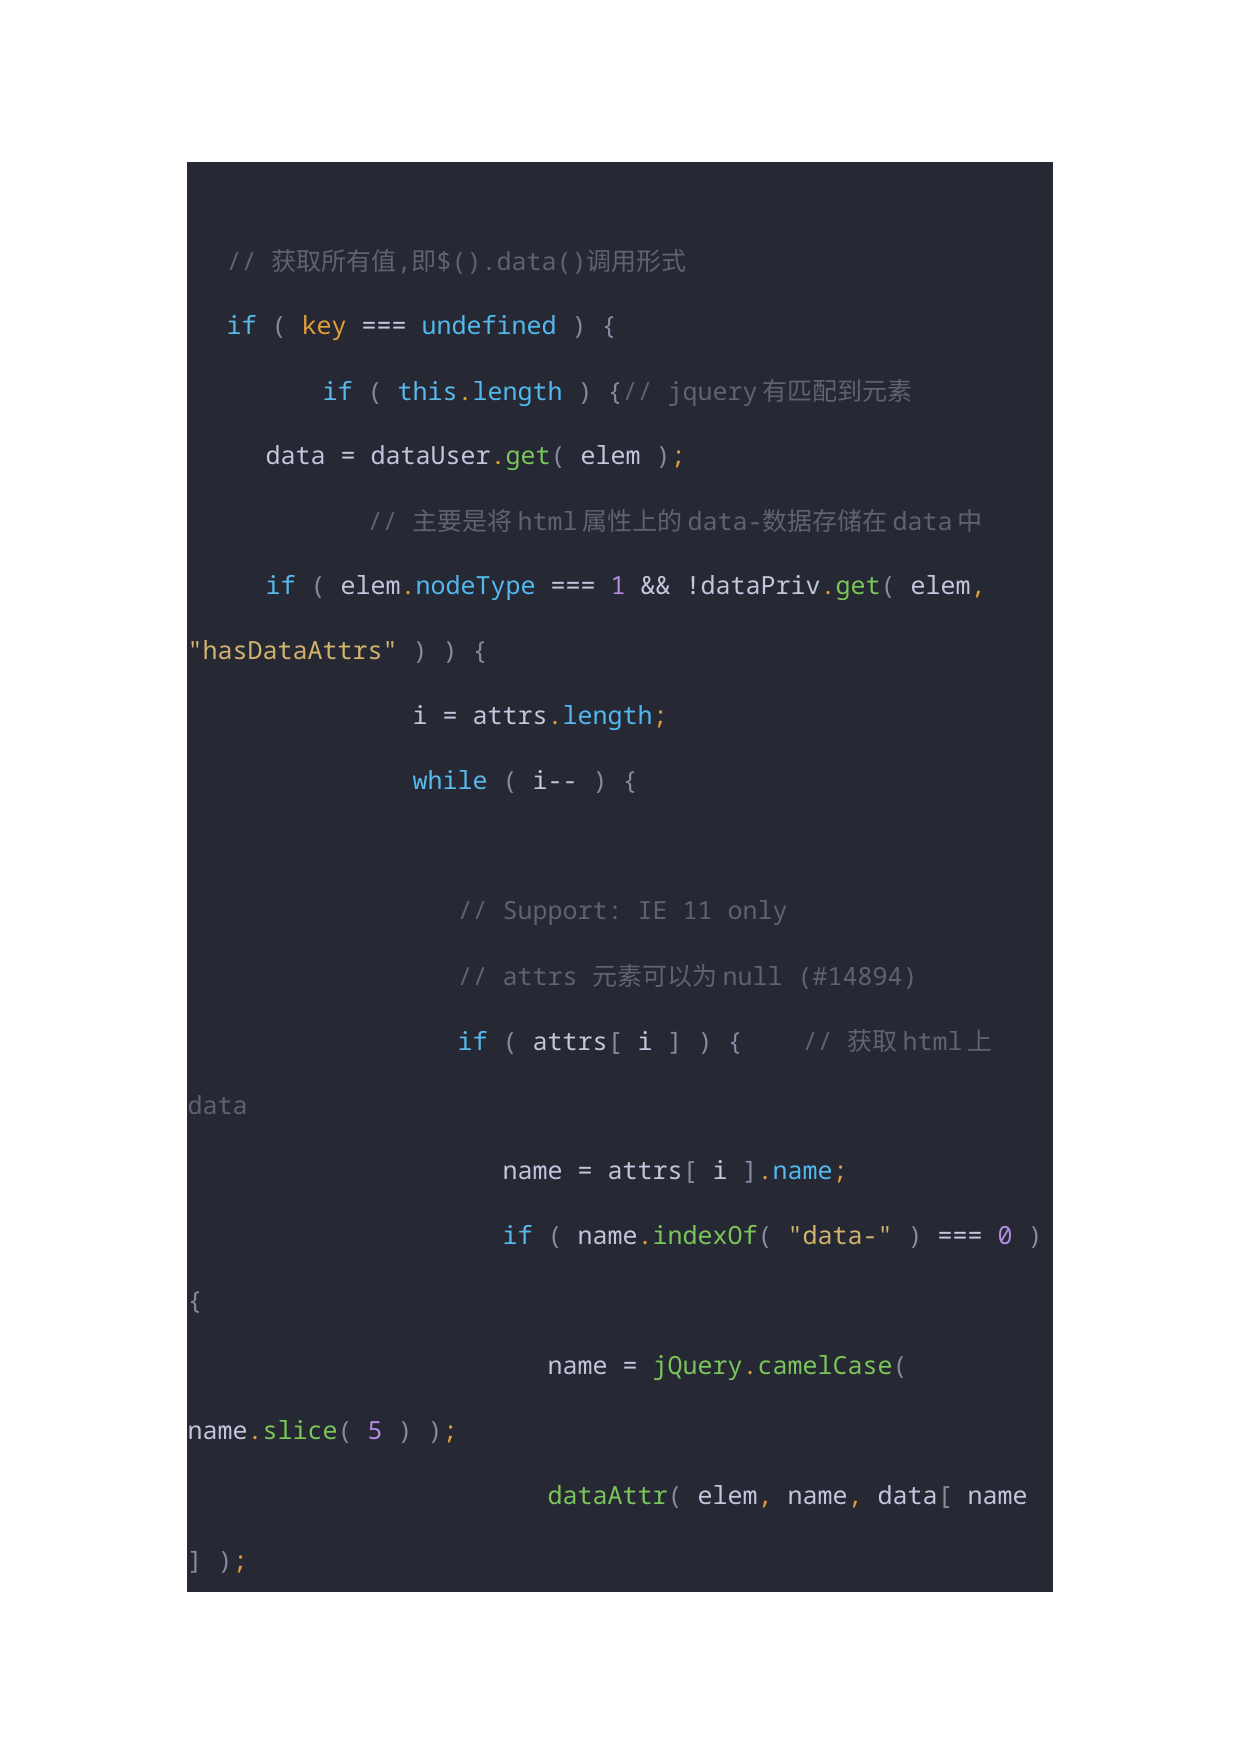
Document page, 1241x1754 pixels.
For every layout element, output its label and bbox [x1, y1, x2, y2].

text [187, 162, 1053, 1592]
